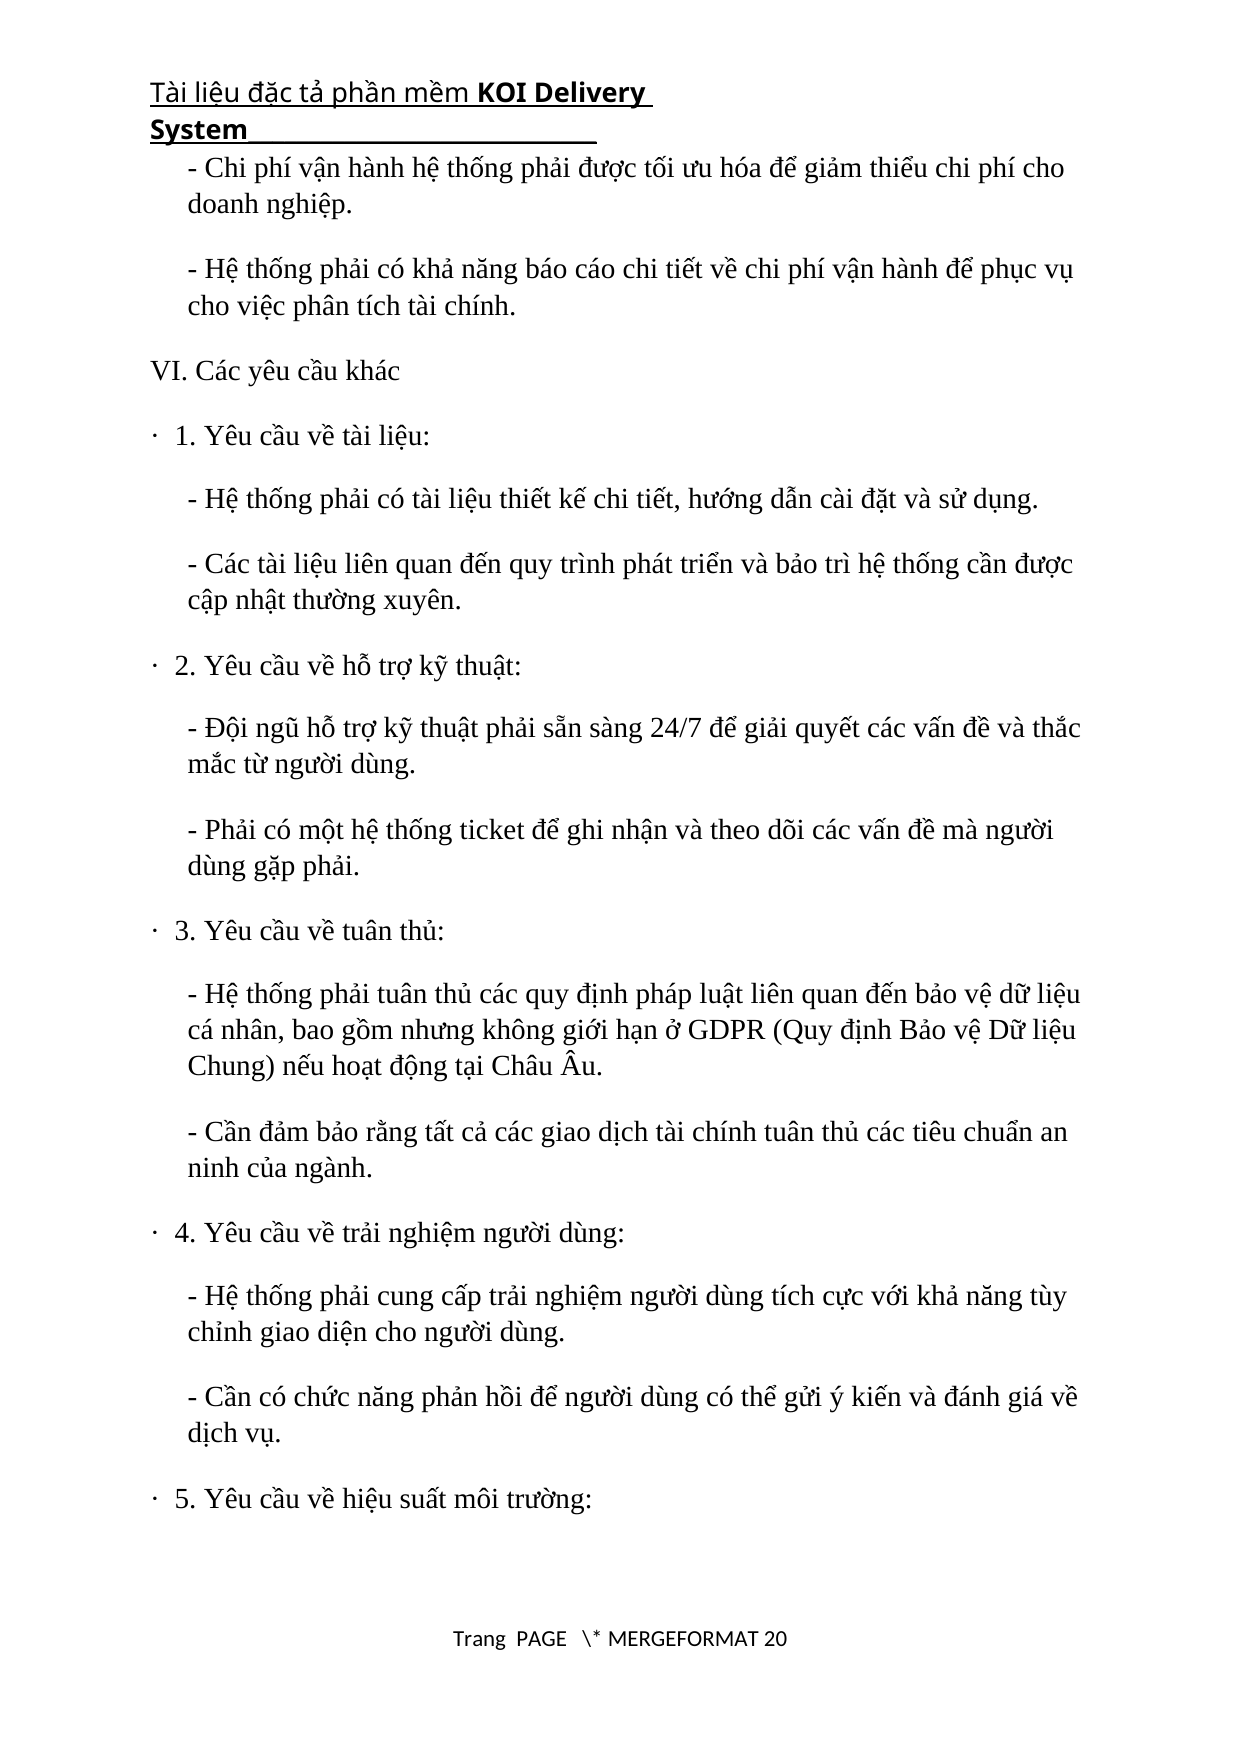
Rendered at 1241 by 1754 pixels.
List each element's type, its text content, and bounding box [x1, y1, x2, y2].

text - Các tài liệu liên quan đến quy trình phát triển và bảo trì hệ thống cần được cập nhật thường xuyên. [187, 546, 1090, 616]
text - Hệ thống phải cung cấp trải nghiệm người dùng tích cực với khả năng tùy chỉnh giao diện cho người dùng. [187, 1278, 1090, 1347]
text · 4. Yêu cầu về trải nghiệm người dùng: [150, 1215, 1090, 1249]
text - Đội ngũ hỗ trợ kỹ thuật phải sẵn sàng 24/7 để giải quyết các vấn đề và thắc mắc từ người dùng. [187, 710, 1090, 780]
text - Hệ thống phải tuân thủ các quy định pháp luật liên quan đến bảo vệ dữ liệu cá nhân, bao gồm nhưng không giới hạn ở GDPR (Quy định Bảo vệ Dữ liệu Chung) nếu hoạt động tại Châu Âu. [187, 976, 1090, 1082]
text VI. Các yêu cầu khác [150, 353, 1090, 386]
text - Hệ thống phải có khả năng báo cáo chi tiết về chi phí vận hành để phục vụ cho việc phân tích tài chính. [187, 251, 1090, 321]
text · 1. Yêu cầu về tài liệu: [150, 418, 1090, 452]
text - Phải có một hệ thống ticket để ghi nhận và theo dõi các vấn đề mà người dùng gặp phải. [187, 812, 1090, 882]
text - Cần có chức năng phản hồi để người dùng có thể gửi ý kiến và đánh giá về dịch vụ. [187, 1379, 1090, 1449]
text · 3. Yêu cầu về tuân thủ: [150, 913, 1090, 947]
text - Chi phí vận hành hệ thống phải được tối ưu hóa để giảm thiểu chi phí cho doanh nghiệp. [187, 150, 1090, 220]
text - Hệ thống phải có tài liệu thiết kế chi tiết, hướng dẫn cài đặt và sử dụng. [187, 481, 1090, 514]
text - Cần đảm bảo rằng tất cả các giao dịch tài chính tuân thủ các tiêu chuẩn an ninh của ngành. [187, 1114, 1090, 1183]
text · 5. Yêu cầu về hiệu suất môi trường: [150, 1481, 1090, 1514]
text · 2. Yêu cầu về hỗ trợ kỹ thuật: [150, 648, 1090, 681]
